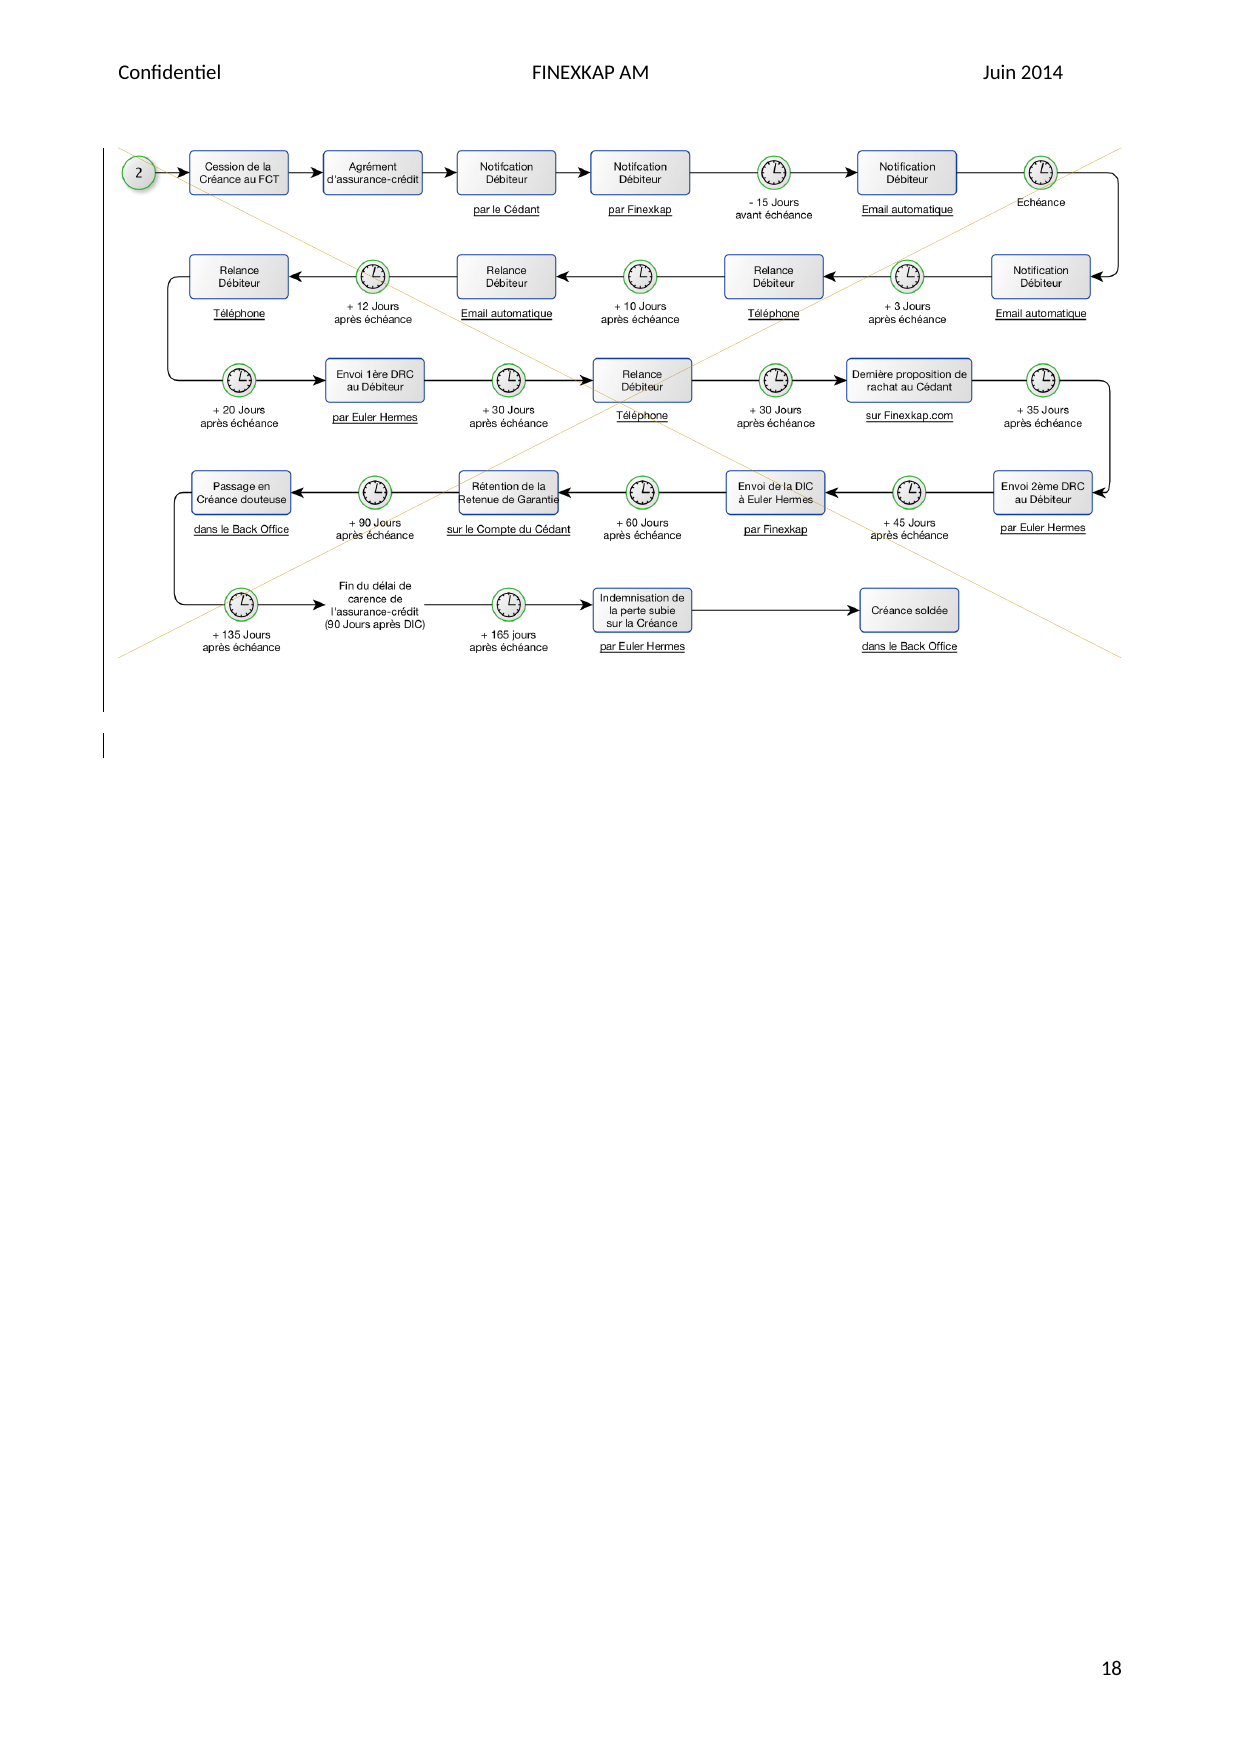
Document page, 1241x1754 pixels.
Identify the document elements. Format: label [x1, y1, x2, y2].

picture [119, 404, 1121, 659]
picture [622, 149, 1122, 657]
picture [118, 149, 617, 657]
picture [119, 147, 1120, 402]
